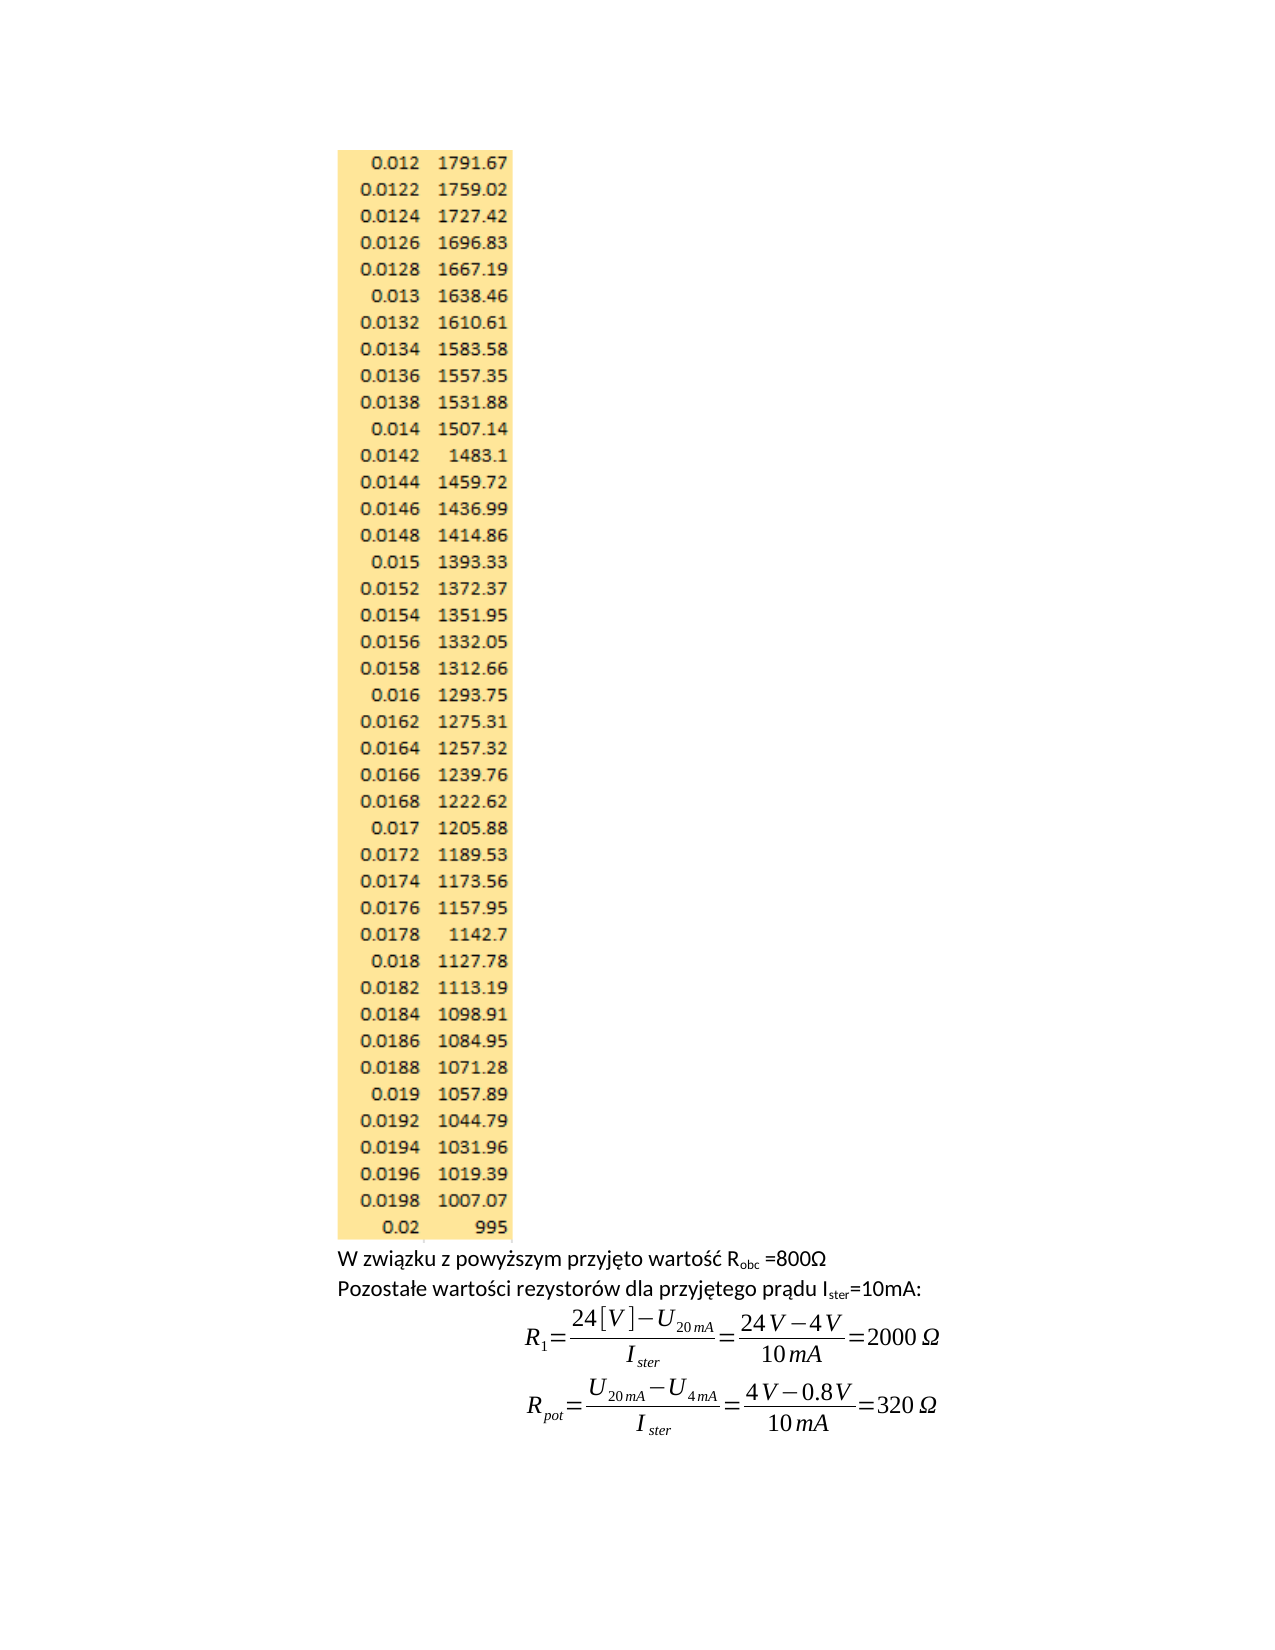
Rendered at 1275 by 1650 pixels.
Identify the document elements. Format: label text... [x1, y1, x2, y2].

picture [337, 150, 513, 1243]
list Pozostałe wartości rezystorów dla przyjętego prądu Ister=10mA: [337, 1274, 1125, 1303]
list W związku z powyższym przyjęto wartość Robc =800Ω [337, 1244, 1125, 1272]
